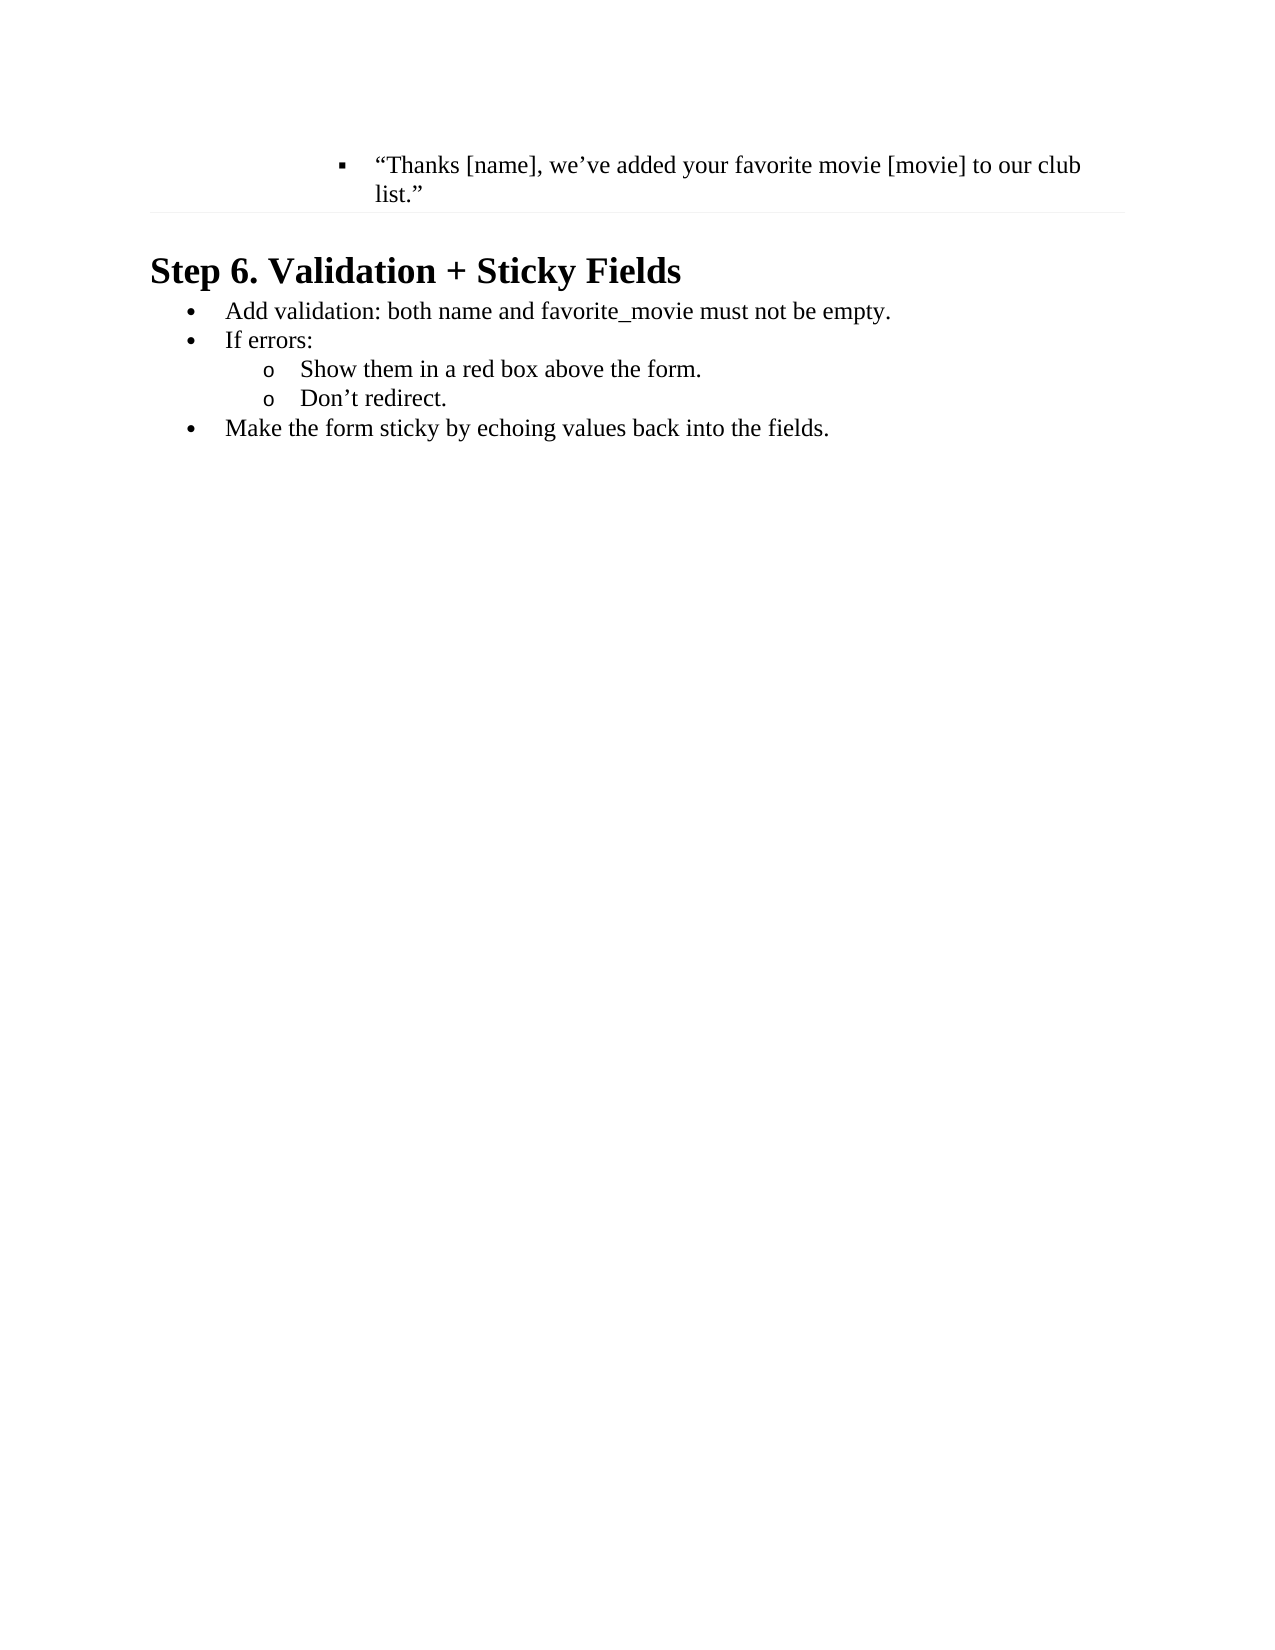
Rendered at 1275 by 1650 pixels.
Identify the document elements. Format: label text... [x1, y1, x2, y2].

list Make the form sticky by echoing values back into the fields. [187, 413, 1125, 442]
list Show them in a red box above the form. [262, 354, 1125, 383]
list Don’t redirect. [262, 383, 1125, 413]
text Step 6. Validation + Sticky Fields [150, 248, 1125, 291]
list If errors: [187, 325, 1125, 354]
list “Thanks [name], we’ve added your favorite movie [movie] to our club list.” [337, 150, 1125, 207]
list Add validation: both name and favorite_movie must not be empty. [187, 296, 1125, 325]
